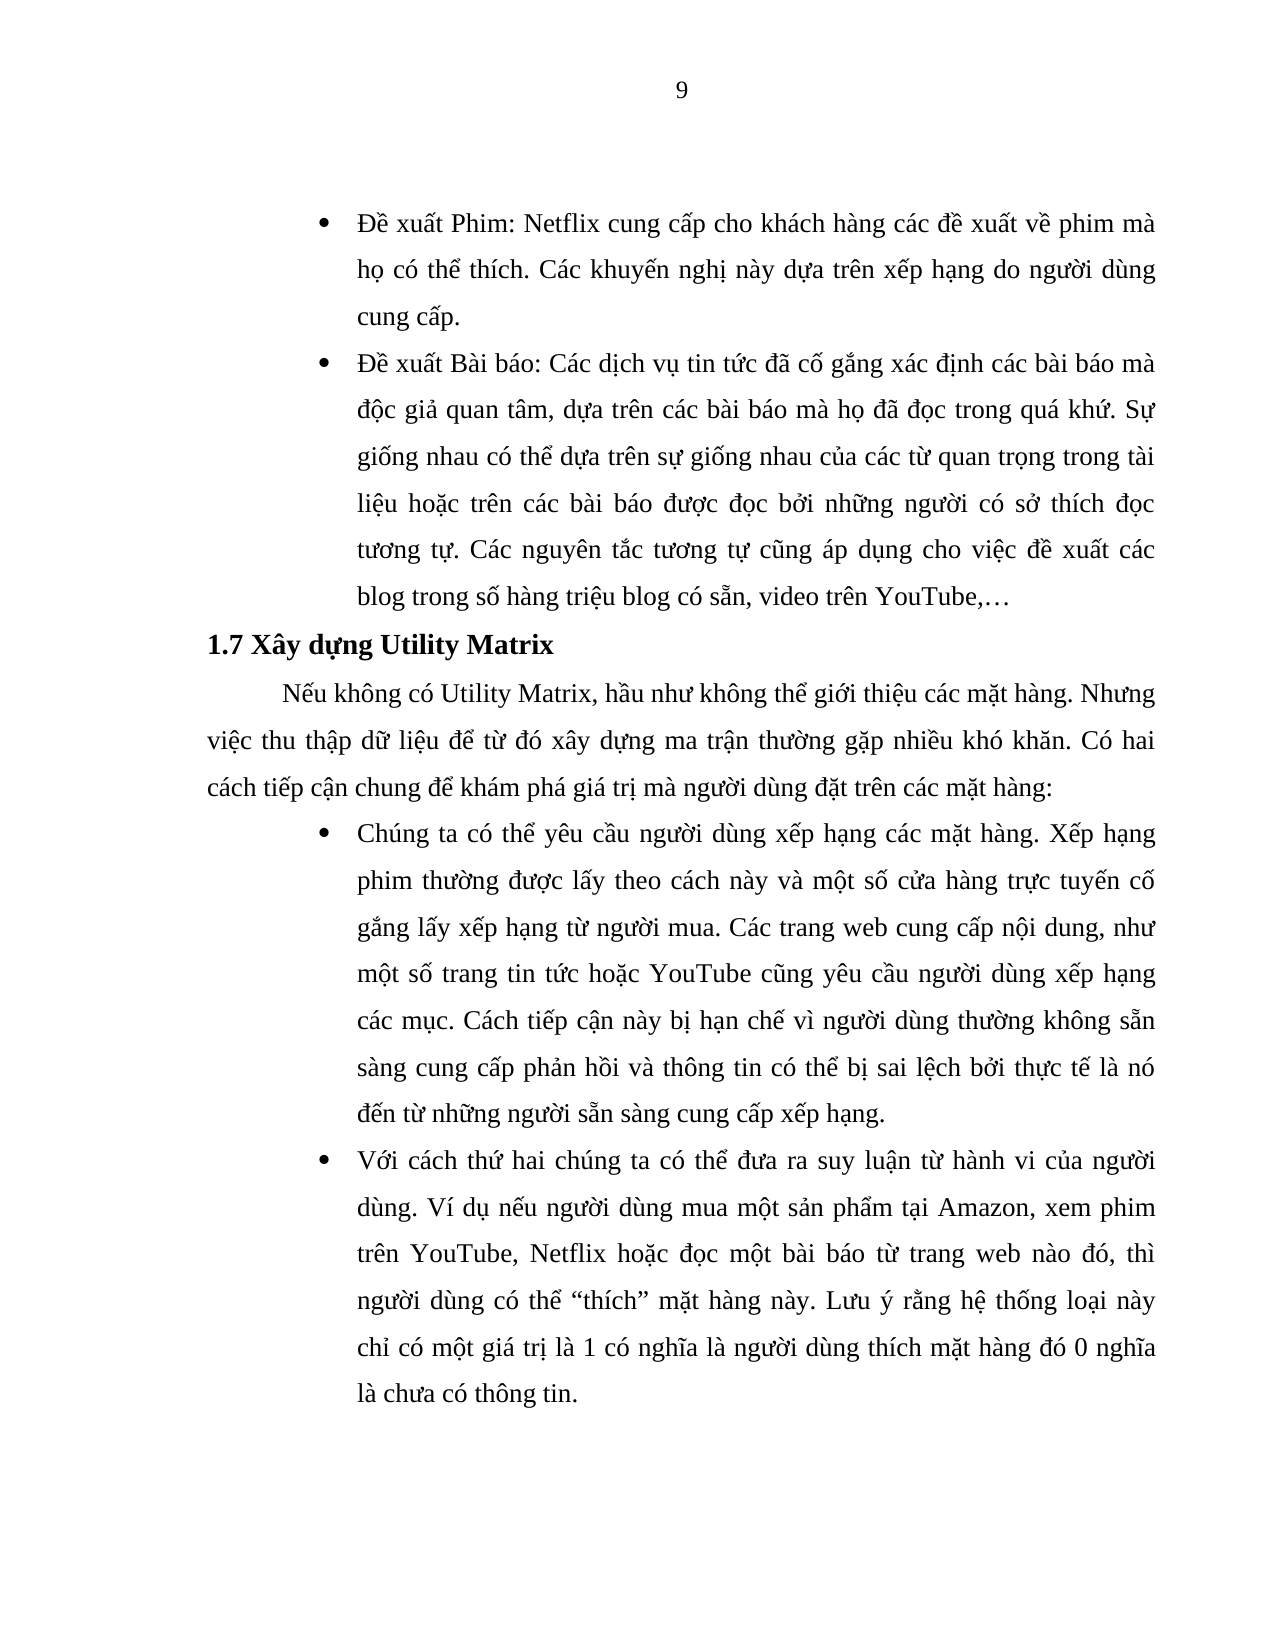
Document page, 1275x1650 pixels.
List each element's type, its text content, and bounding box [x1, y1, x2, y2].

list Đề xuất Bài báo: Các dịch vụ tin tức đã cố gắng xác định các bài báo mà độc giả quan tâm, dựa trên các bài báo mà họ đã đọc trong quá khứ. Sự giống nhau có thể dựa trên sự giống nhau của các từ quan trọng trong tài liệu hoặc trên các bài báo được đọc bởi những người có sở thích đọc tương tự. Các nguyên tắc tương tự cũng áp dụng cho việc đề xuất các blog trong số hàng triệu blog có sẵn, video trên YouTube,… [319, 347, 1157, 611]
list Với cách thứ hai chúng ta có thể đưa ra suy luận từ hành vi của người dùng. Ví dụ nếu người dùng mua một sản phẩm tại Amazon, xem phim trên YouTube, Netflix hoặc đọc một bài báo từ trang web nào đó, thì người dùng có thể “thích” mặt hàng này. Lưu ý rằng hệ thống loại này chỉ có một giá trị là 1 có nghĩa là người dùng thích mặt hàng đó 0 nghĩa là chưa có thông tin. [319, 1144, 1157, 1409]
text Nếu không có Utility Matrix, hầu như không thể giới thiệu các mặt hàng. Nhưng việc thu thập dữ liệu để từ đó xây dựng ma trận thường gặp nhiều khó khăn. Có hai cách tiếp cận chung để khám phá giá trị mà người dùng đặt trên các mặt hàng: [207, 677, 1157, 802]
list Đề xuất Phim: Netflix cung cấp cho khách hàng các đề xuất về phim mà họ có thể thích. Các khuyến nghị này dựa trên xếp hạng do người dùng cung cấp. [319, 207, 1157, 331]
list Chúng ta có thể yêu cầu người dùng xếp hạng các mặt hàng. Xếp hạng phim thường được lấy theo cách này và một số cửa hàng trực tuyến cố gắng lấy xếp hạng từ người mua. Các trang web cung cấp nội dung, như một số trang tin tức hoặc YouTube cũng yêu cầu người dùng xếp hạng các mục. Cách tiếp cận này bị hạn chế vì người dùng thường không sẵn sàng cung cấp phản hồi và thông tin có thể bị sai lệch bởi thực tế là nó đến từ những người sẵn sàng cung cấp xếp hạng. [319, 817, 1157, 1128]
text 1.7 Xây dựng Utility Matrix [207, 627, 1157, 661]
